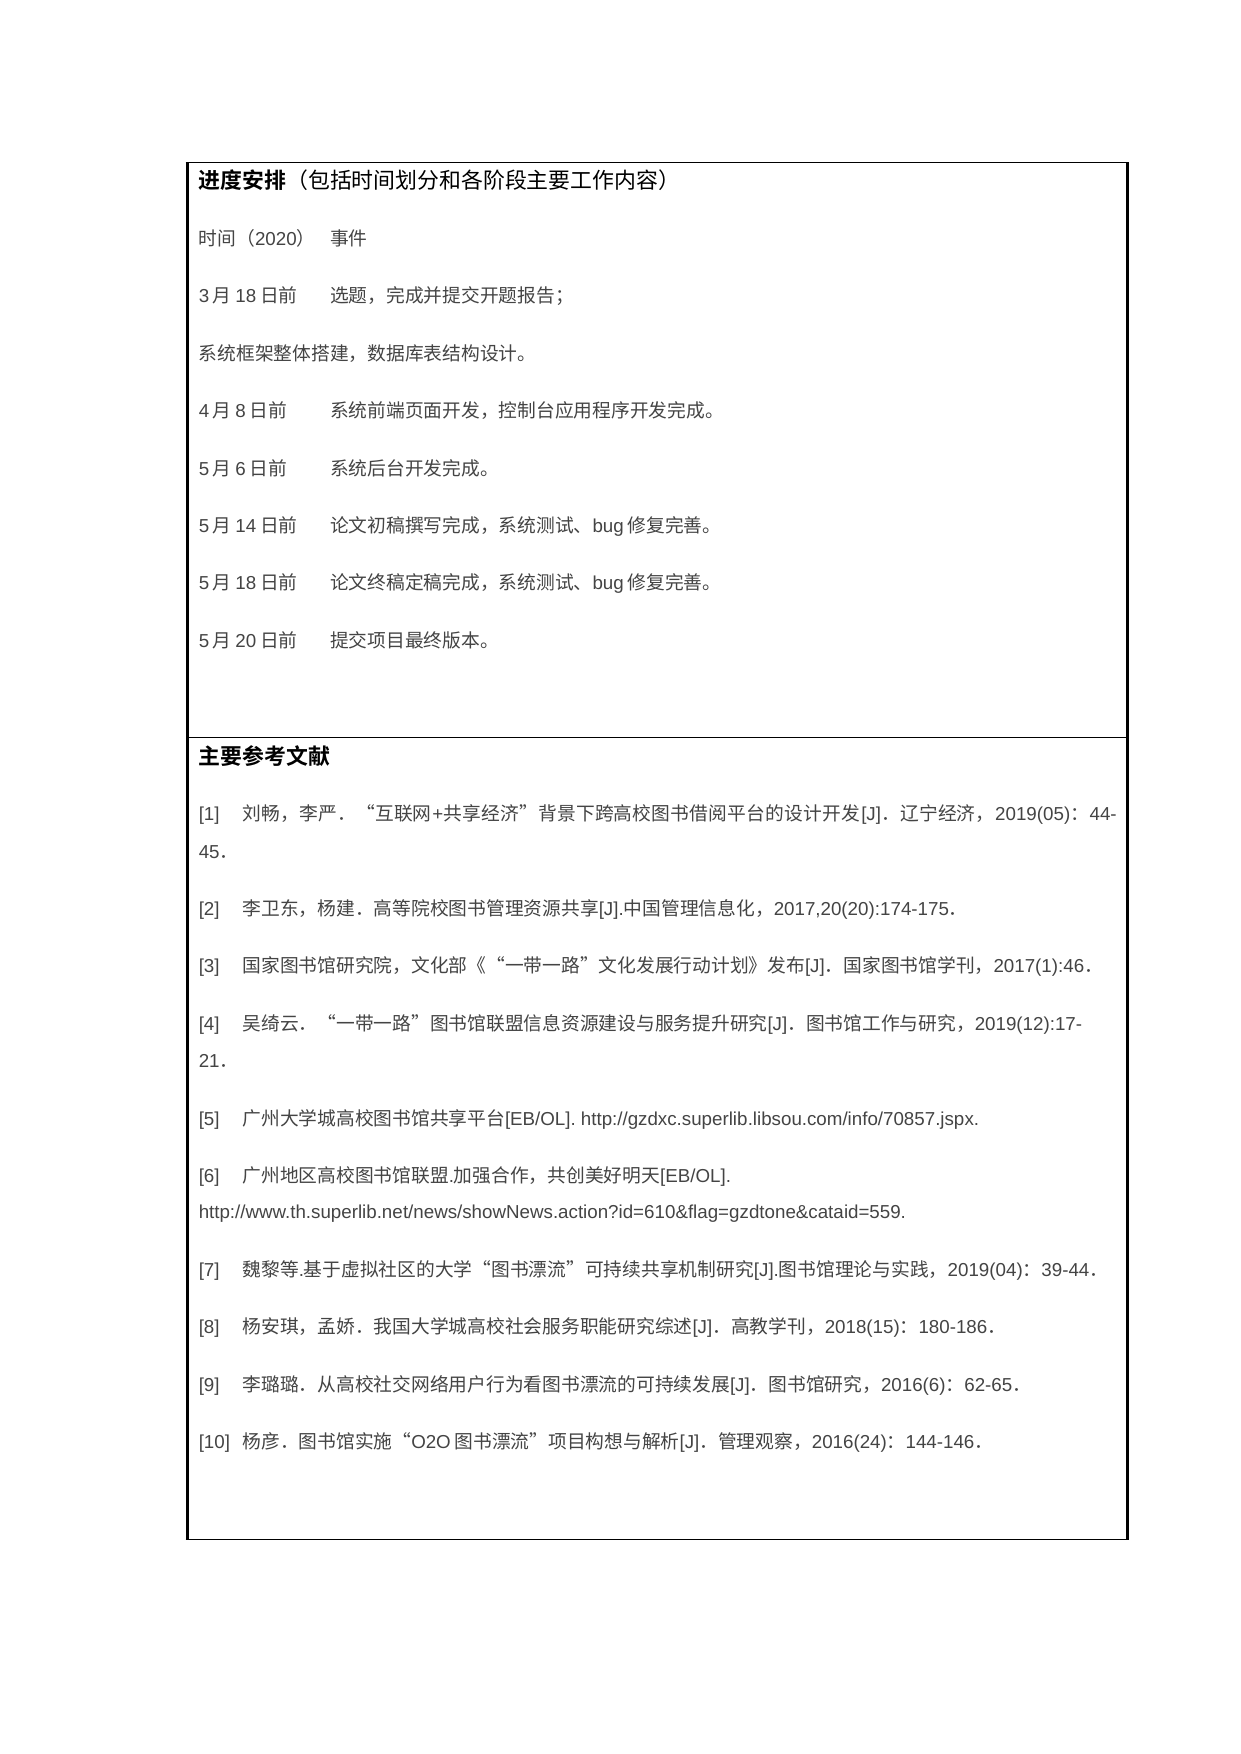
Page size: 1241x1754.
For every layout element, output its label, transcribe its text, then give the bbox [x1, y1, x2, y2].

table_cell 主要参考文献 [1] 刘畅，李严．“互联网+共享经济”背景下跨高校图书借阅平台的设计开发[J]．辽宁经济，2019(05)：44-45． [2] 李卫东，杨建．高等院校图书管理资源共享[J].中国管理信息化，2017,20(20):174-175． [3] 国家图书馆研究院，文化部《“一带一路”文化发展行动计划》发布[J]．国家图书馆学刊，2017(1):46． [4] 吴绮云．“一带一路”图书馆联盟信息资源建设与服务提升研究[J]．图书馆工作与研究，2019(12):17-21． [5] 广州大学城高校图书馆共享平台[EB/OL]. http://gzdxc.superlib.libsou.com/info/70857.jspx. [6] 广州地区高校图书馆联盟.加强合作，共创美好明天[EB/OL]. http://www.th.superlib.net/news/showNews.action?id=610&flag=gzdtone&cataid=559. [7] 魏黎等.基于虚拟社区的大学“图书漂流”可持续共享机制研究[J].图书馆理论与实践，2019(04)：39-44． [8] 杨安琪，孟娇．我国大学城高校社会服务职能研究综述[J]．高教学刊，2018(15)：180-186． [9] 李璐璐．从高校社交网络用户行为看图书漂流的可持续发展[J]．图书馆研究，2016(6)：62-65． [10] 杨彦．图书馆实施“O2O图书漂流”项目构想与解析[J]．管理观察，2016(24)：144-146． [189, 738, 1126, 1538]
table_cell 进度安排（包括时间划分和各阶段主要工作内容） 时间（2020） 事件 3月18日前 选题，完成并提交开题报告； 系统框架整体搭建，数据库表结构设计。 4月8日前 系统前端页面开发，控制台应用程序开发完成。 5月6日前 系统后台开发完成。 5月14日前 论文初稿撰写完成，系统测试、bug修复完善。 5月18日前 论文终稿定稿完成，系统测试、bug修复完善。 5月20日前 提交项目最终版本。 [189, 163, 1126, 737]
